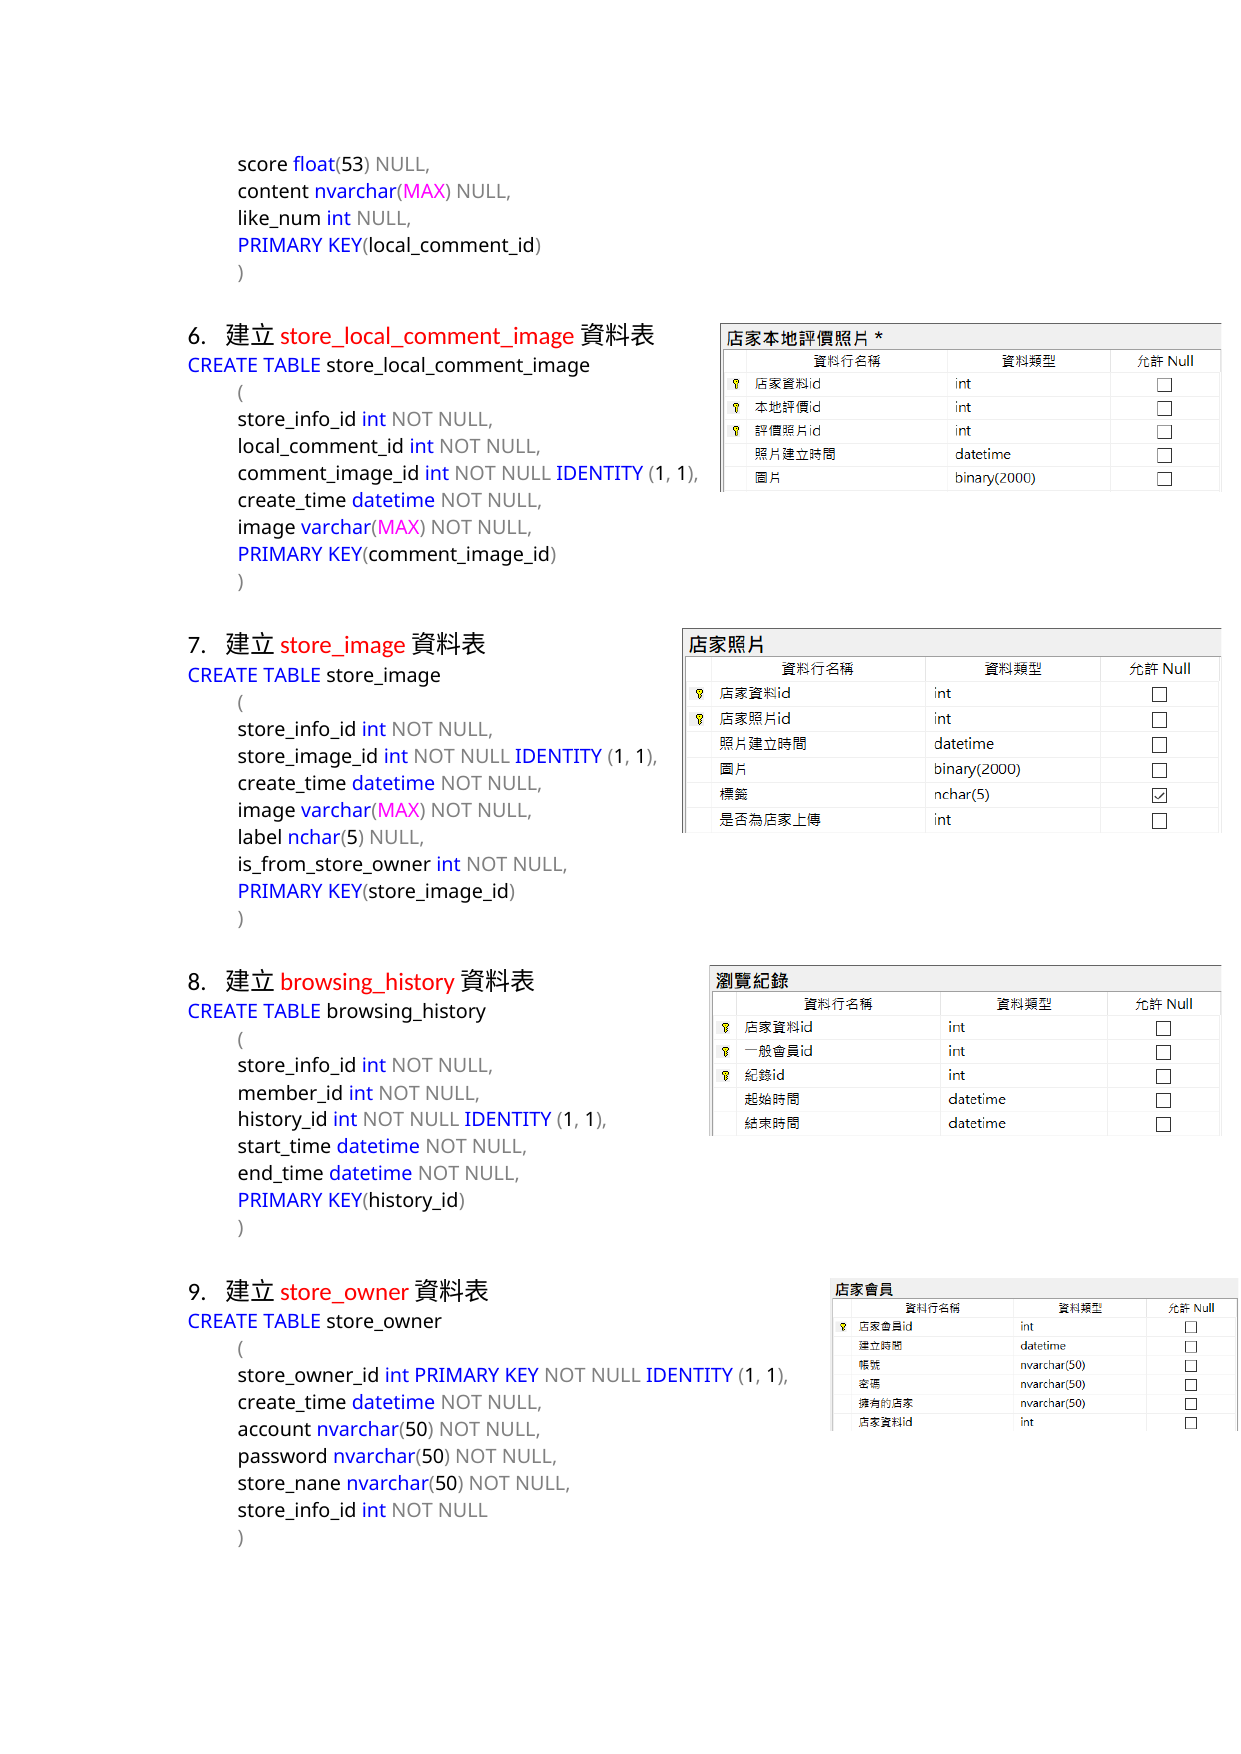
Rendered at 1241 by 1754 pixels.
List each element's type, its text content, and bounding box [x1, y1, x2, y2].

list 建立browsing_history資料表 [187, 962, 1053, 998]
picture [681, 628, 1222, 833]
text end_time datetime NOT NULL, [187, 1160, 1053, 1187]
picture [709, 964, 1222, 1136]
text start_time datetime NOT NULL, [187, 1133, 1053, 1160]
list 建立store_image資料表 [187, 625, 1053, 661]
text create_time datetime NOT NULL, [187, 769, 681, 796]
text is_from_store_owner int NOT NULL, [187, 850, 1053, 877]
text image varchar(MAX) NOT NULL, [187, 513, 1053, 541]
text ( [187, 1025, 709, 1052]
text CREATE TABLE store_owner [187, 1307, 830, 1334]
text member_id int NOT NULL, [187, 1079, 709, 1106]
text store_info_id int NOT NULL, [187, 715, 681, 742]
text ( [187, 1334, 830, 1361]
text PRIMARY KEY(history_id) [187, 1187, 1053, 1214]
text store_info_id int NOT NULL, [187, 406, 719, 433]
text CREATE TABLE browsing_history [187, 998, 709, 1025]
text create_time datetime NOT NULL, [187, 1388, 830, 1415]
text store_info_id int NOT NULL [187, 1496, 1053, 1523]
text CREATE TABLE store_image [187, 661, 681, 688]
text store_nane nvarchar(50) NOT NULL, [187, 1469, 1053, 1496]
text CREATE TABLE store_local_comment_image [187, 352, 719, 379]
text ) [187, 1523, 1053, 1550]
picture [830, 1278, 1239, 1431]
text ( [187, 688, 681, 715]
text local_comment_id int NOT NULL, [187, 433, 719, 459]
text ) [187, 1214, 1053, 1241]
text PRIMARY KEY(store_image_id) [187, 877, 1053, 904]
text label nchar(5) NULL, [187, 823, 1053, 850]
text content nvarchar(MAX) NULL, [187, 177, 1053, 204]
text account nvarchar(50) NOT NULL, [187, 1415, 1053, 1442]
text PRIMARY KEY(local_comment_id) [187, 231, 1053, 258]
text image varchar(MAX) NOT NULL, [187, 796, 681, 823]
text PRIMARY KEY(comment_image_id) [187, 541, 1053, 567]
list 建立store_owner資料表 [187, 1271, 1053, 1307]
text ) [187, 904, 1053, 931]
text score float(53) NULL, [187, 150, 1053, 177]
text password nvarchar(50) NOT NULL, [187, 1442, 1053, 1469]
text history_id int NOT NULL IDENTITY (1, 1), [187, 1106, 709, 1133]
text create_time datetime NOT NULL, [187, 487, 1053, 513]
text ) [187, 258, 1053, 285]
text like_num int NULL, [187, 204, 1053, 231]
text ( [187, 379, 719, 406]
list 建立store_local_comment_image資料表 [187, 315, 1053, 352]
text store_info_id int NOT NULL, [187, 1052, 709, 1079]
text store_image_id int NOT NULL IDENTITY (1, 1), [187, 742, 681, 769]
picture [719, 322, 1222, 492]
text comment_image_id int NOT NULL IDENTITY (1, 1), [187, 459, 719, 487]
text store_owner_id int PRIMARY KEY NOT NULL IDENTITY (1, 1), [187, 1361, 830, 1388]
text ) [187, 567, 1053, 594]
